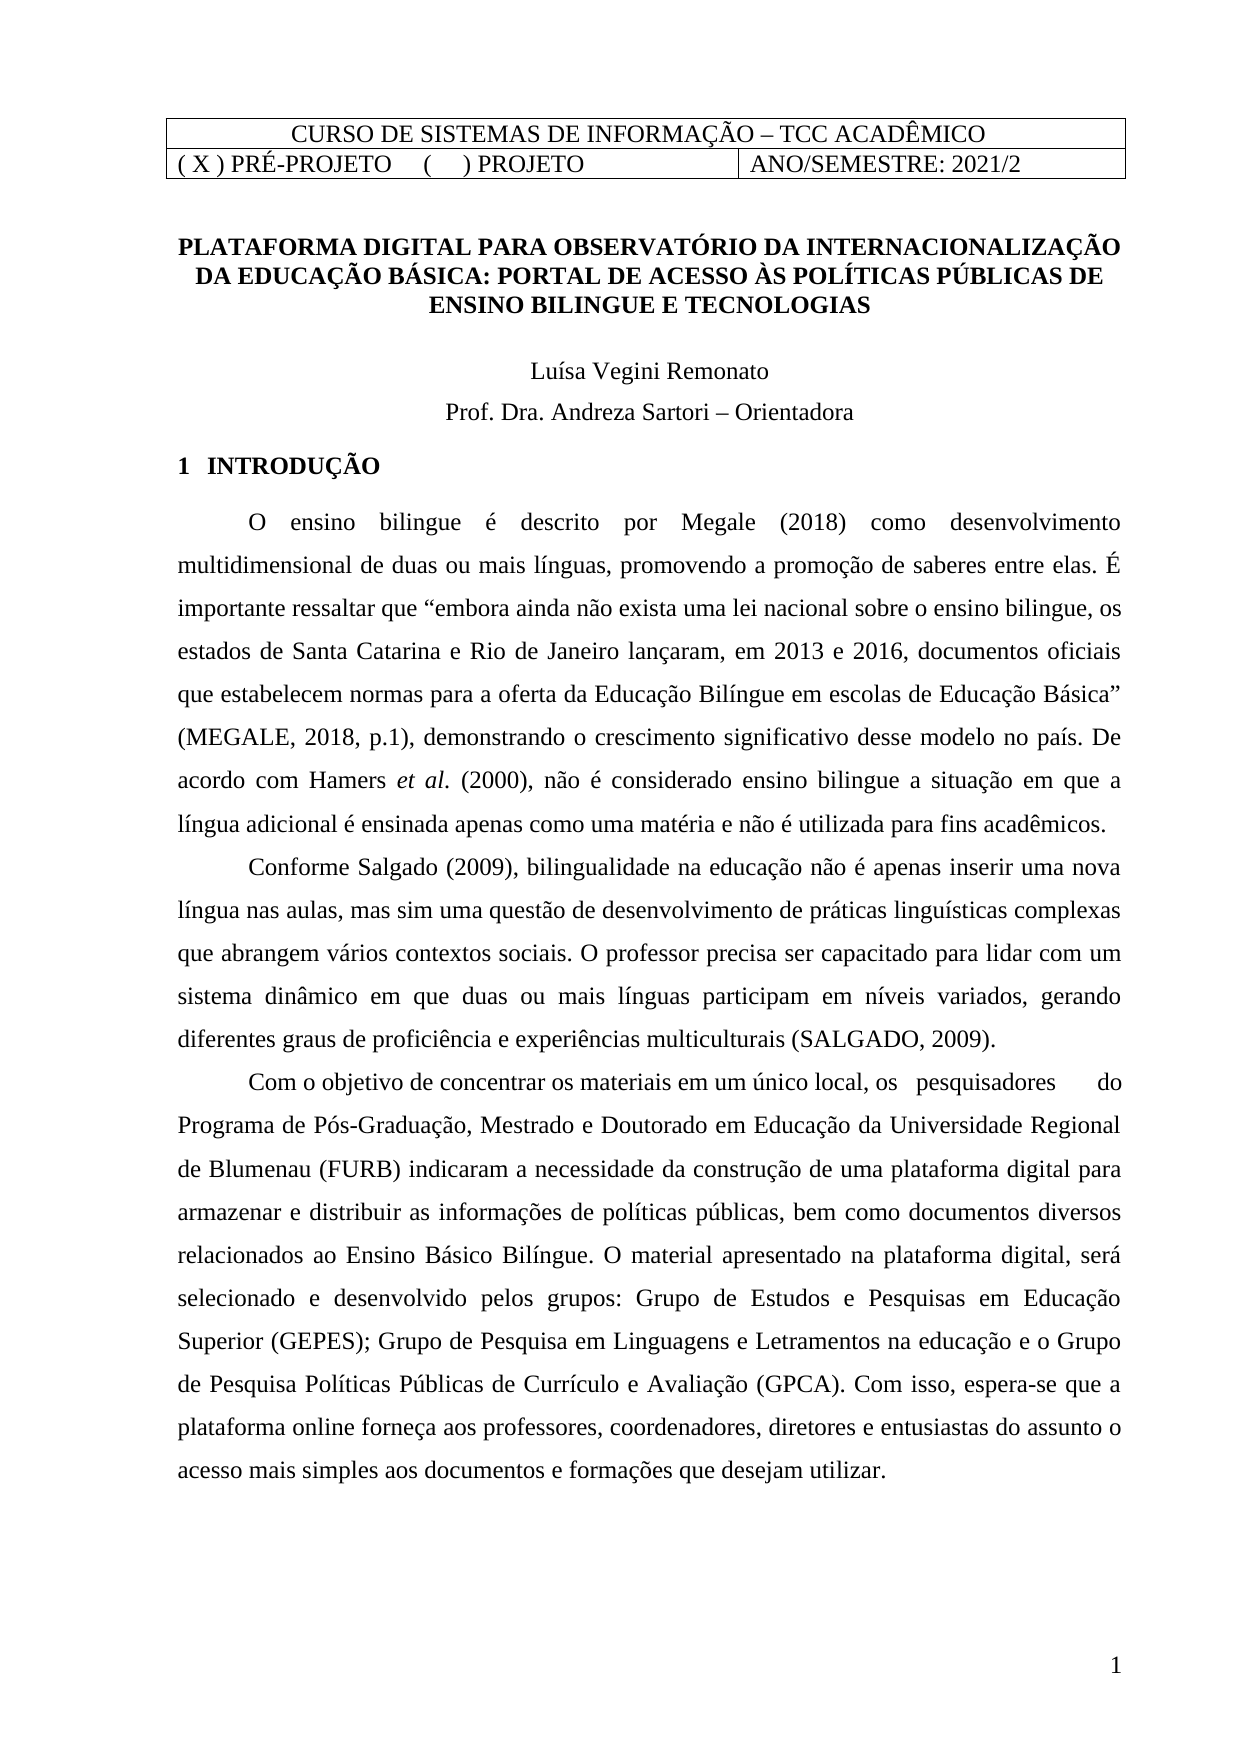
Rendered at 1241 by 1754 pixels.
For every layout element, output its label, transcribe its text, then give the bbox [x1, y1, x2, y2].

table_cell ANO/SEMESTRE: 2021/2 [739, 149, 1125, 178]
table_header CURSO DE SISTEMAS DE INFORMAÇÃO – TCC ACADÊMICO [167, 119, 1125, 148]
text Prof. Dra. Andreza Sartori – Orientadora [177, 397, 1122, 426]
subtitle Introdução [177, 451, 1122, 480]
text O ensino bilingue é descrito por Megale (2018) como desenvolvimento multidimensional de duas ou mais línguas, promovendo a promoção de saberes entre elas. É importante ressaltar que “embora ainda não exista uma lei nacional sobre o ensino bilingue, os estados de Santa Catarina e Rio de Janeiro lançaram, em 2013 e 2016, documentos oficiais que estabelecem normas para a oferta da Educação Bilíngue em escolas de Educação Básica” (MEGALE, 2018, p.1), demonstrando o crescimento significativo desse modelo no país. De acordo com Hamers et al. (2000), não é considerado ensino bilingue a situação em que a língua adicional é ensinada apenas como uma matéria e não é utilizada para fins acadêmicos. [177, 507, 1122, 837]
table_cell ( X ) PRÉ-PROJETO ( ) PROJETO [167, 149, 738, 178]
text Conforme Salgado (2009), bilingualidade na educação não é apenas inserir uma nova língua nas aulas, mas sim uma questão de desenvolvimento de práticas linguísticas complexas que abrangem vários contextos sociais. O professor precisa ser capacitado para lidar com um sistema dinâmico em que duas ou mais línguas participam em níveis variados, gerando diferentes graus de proficiência e experiências multiculturais (SALGADO, 2009). [177, 852, 1122, 1053]
text PLATAFORMA DIGITAL PARA OBSERVATÓRIO DA internacionalização da educação básica: portal de acesso às políticas públicas de ensino bilingue e tecnologias [177, 232, 1122, 319]
text Com o objetivo de concentrar os materiais em um único local, os pesquisadores do Programa de Pós-Graduação, Mestrado e Doutorado em Educação da Universidade Regional de Blumenau (FURB) indicaram a necessidade da construção de uma plataforma digital para armazenar e distribuir as informações de políticas públicas, bem como documentos diversos relacionados ao Ensino Básico Bilíngue. O material apresentado na plataforma digital, será selecionado e desenvolvido pelos grupos: Grupo de Estudos e Pesquisas em Educação Superior (GEPES); Grupo de Pesquisa em Linguagens e Letramentos na educação e o Grupo de Pesquisa Políticas Públicas de Currículo e Avaliação (GPCA). Com isso, espera-se que a plataforma online forneça aos professores, coordenadores, diretores e entusiastas do assunto o acesso mais simples aos documentos e formações que desejam utilizar. [177, 1067, 1122, 1484]
text Luísa Vegini Remonato [177, 356, 1122, 385]
